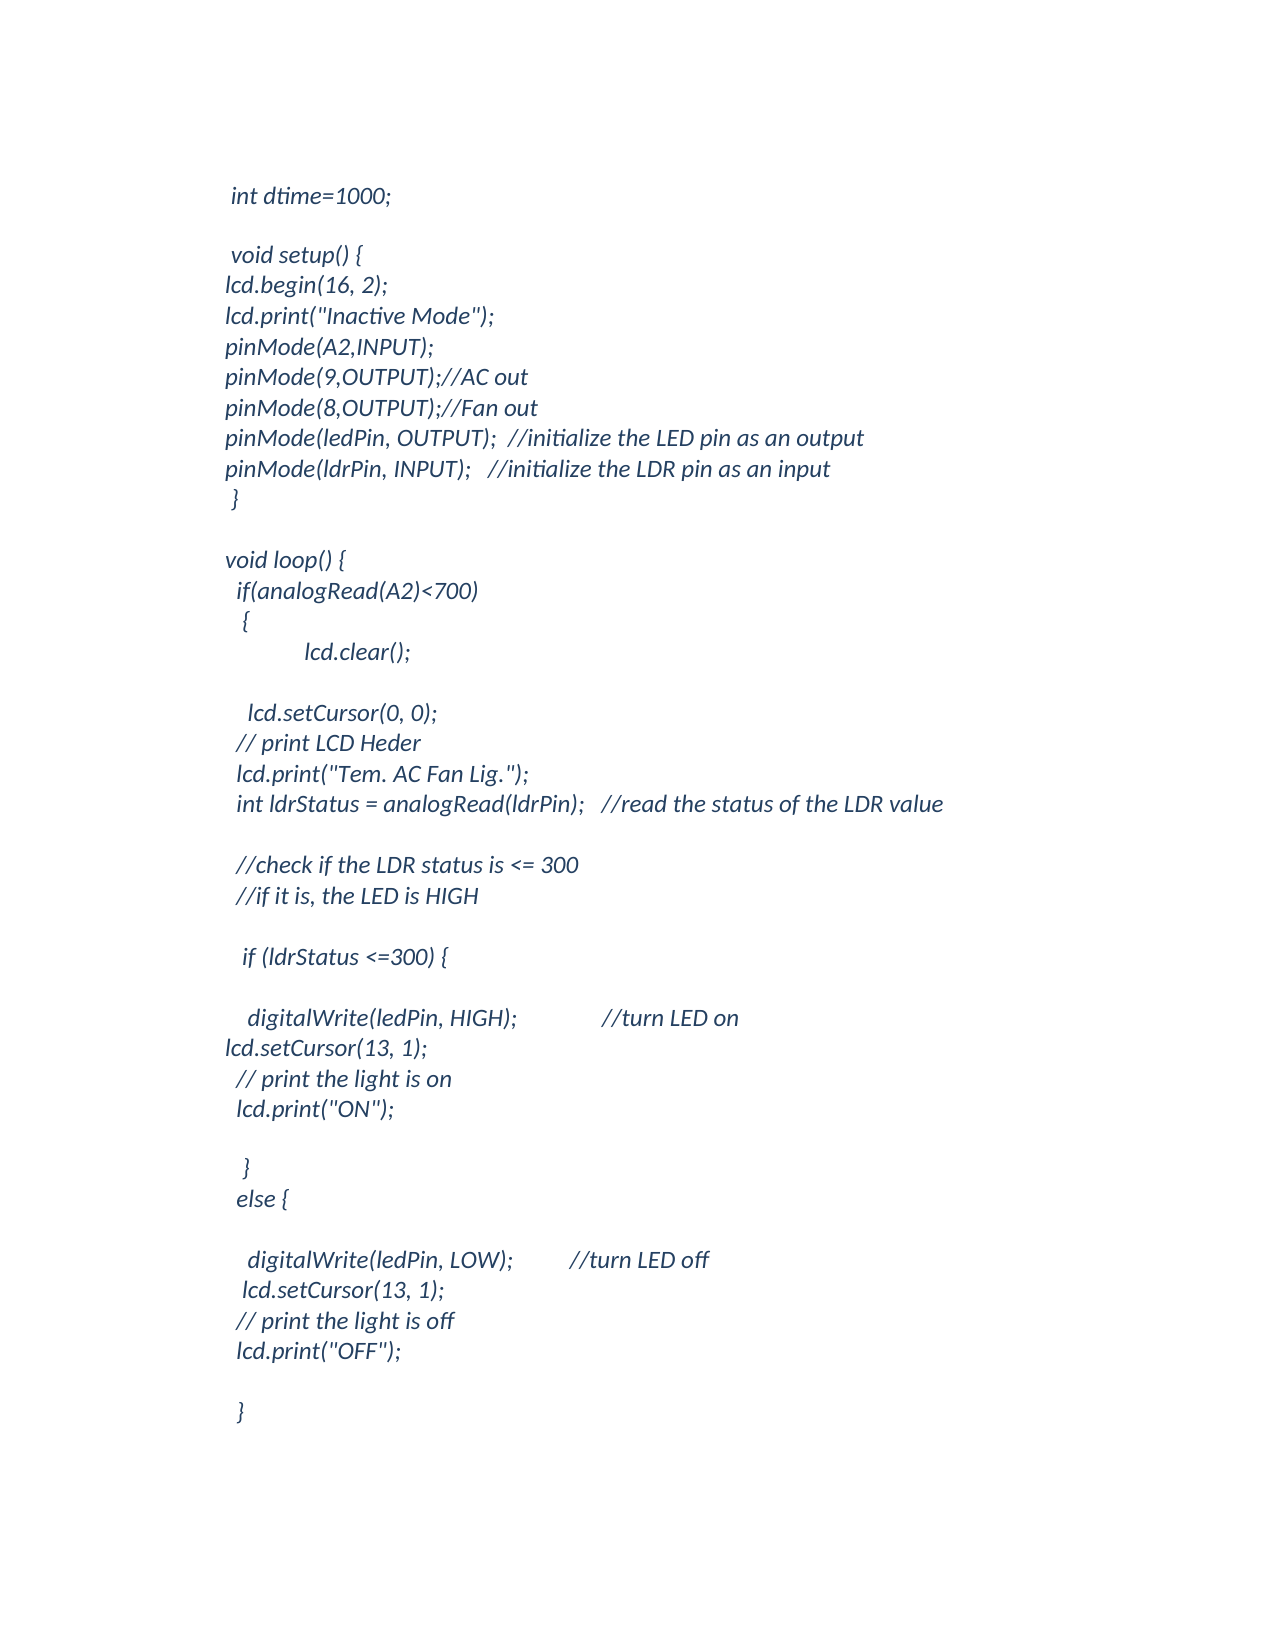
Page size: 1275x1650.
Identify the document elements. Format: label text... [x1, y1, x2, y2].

text lcd.print("Inactive Mode"); [225, 300, 1125, 331]
text digitalWrite(ledPin, HIGH); //turn LED on [225, 1002, 1125, 1033]
text pinMode(ledPin, OUTPUT); //initialize the LED pin as an output [225, 422, 1125, 453]
text pinMode(8,OUTPUT);//Fan out [225, 392, 1125, 422]
text lcd.print("ON"); [225, 1094, 1125, 1124]
text lcd.setCursor(13, 1); [225, 1274, 1125, 1305]
text pinMode(9,OUTPUT);//AC out [225, 361, 1125, 392]
text else { [225, 1183, 1125, 1213]
text lcd.clear(); [225, 636, 1125, 666]
text lcd.begin(16, 2); [225, 269, 1125, 300]
text { [225, 605, 1125, 636]
text pinMode(ldrPin, INPUT); //initialize the LDR pin as an input [225, 453, 1125, 483]
text lcd.setCursor(0, 0); [225, 697, 1125, 727]
text digitalWrite(ledPin, LOW); //turn LED off [225, 1244, 1125, 1274]
text lcd.print("OFF"); [225, 1335, 1125, 1366]
text //if it is, the LED is HIGH [225, 880, 1125, 911]
text // print the light is on [225, 1063, 1125, 1094]
text // print LCD Heder [225, 727, 1125, 758]
text if (ldrStatus <=300) { [225, 941, 1125, 972]
text int dtime=1000; [225, 181, 1125, 211]
text if(analogRead(A2)<700) [225, 575, 1125, 605]
text void loop() { [225, 544, 1125, 575]
text } [225, 1396, 1125, 1427]
text //check if the LDR status is <= 300 [225, 849, 1125, 880]
text } [225, 1152, 1125, 1183]
text int ldrStatus = analogRead(ldrPin); //read the status of the LDR value [225, 788, 1125, 819]
text lcd.setCursor(13, 1); [225, 1033, 1125, 1063]
text // print the light is off [225, 1305, 1125, 1335]
text } [225, 483, 1125, 514]
text void setup() { [225, 239, 1125, 269]
text pinMode(A2,INPUT); [225, 331, 1125, 361]
text lcd.print("Tem. AC Fan Lig."); [225, 758, 1125, 788]
